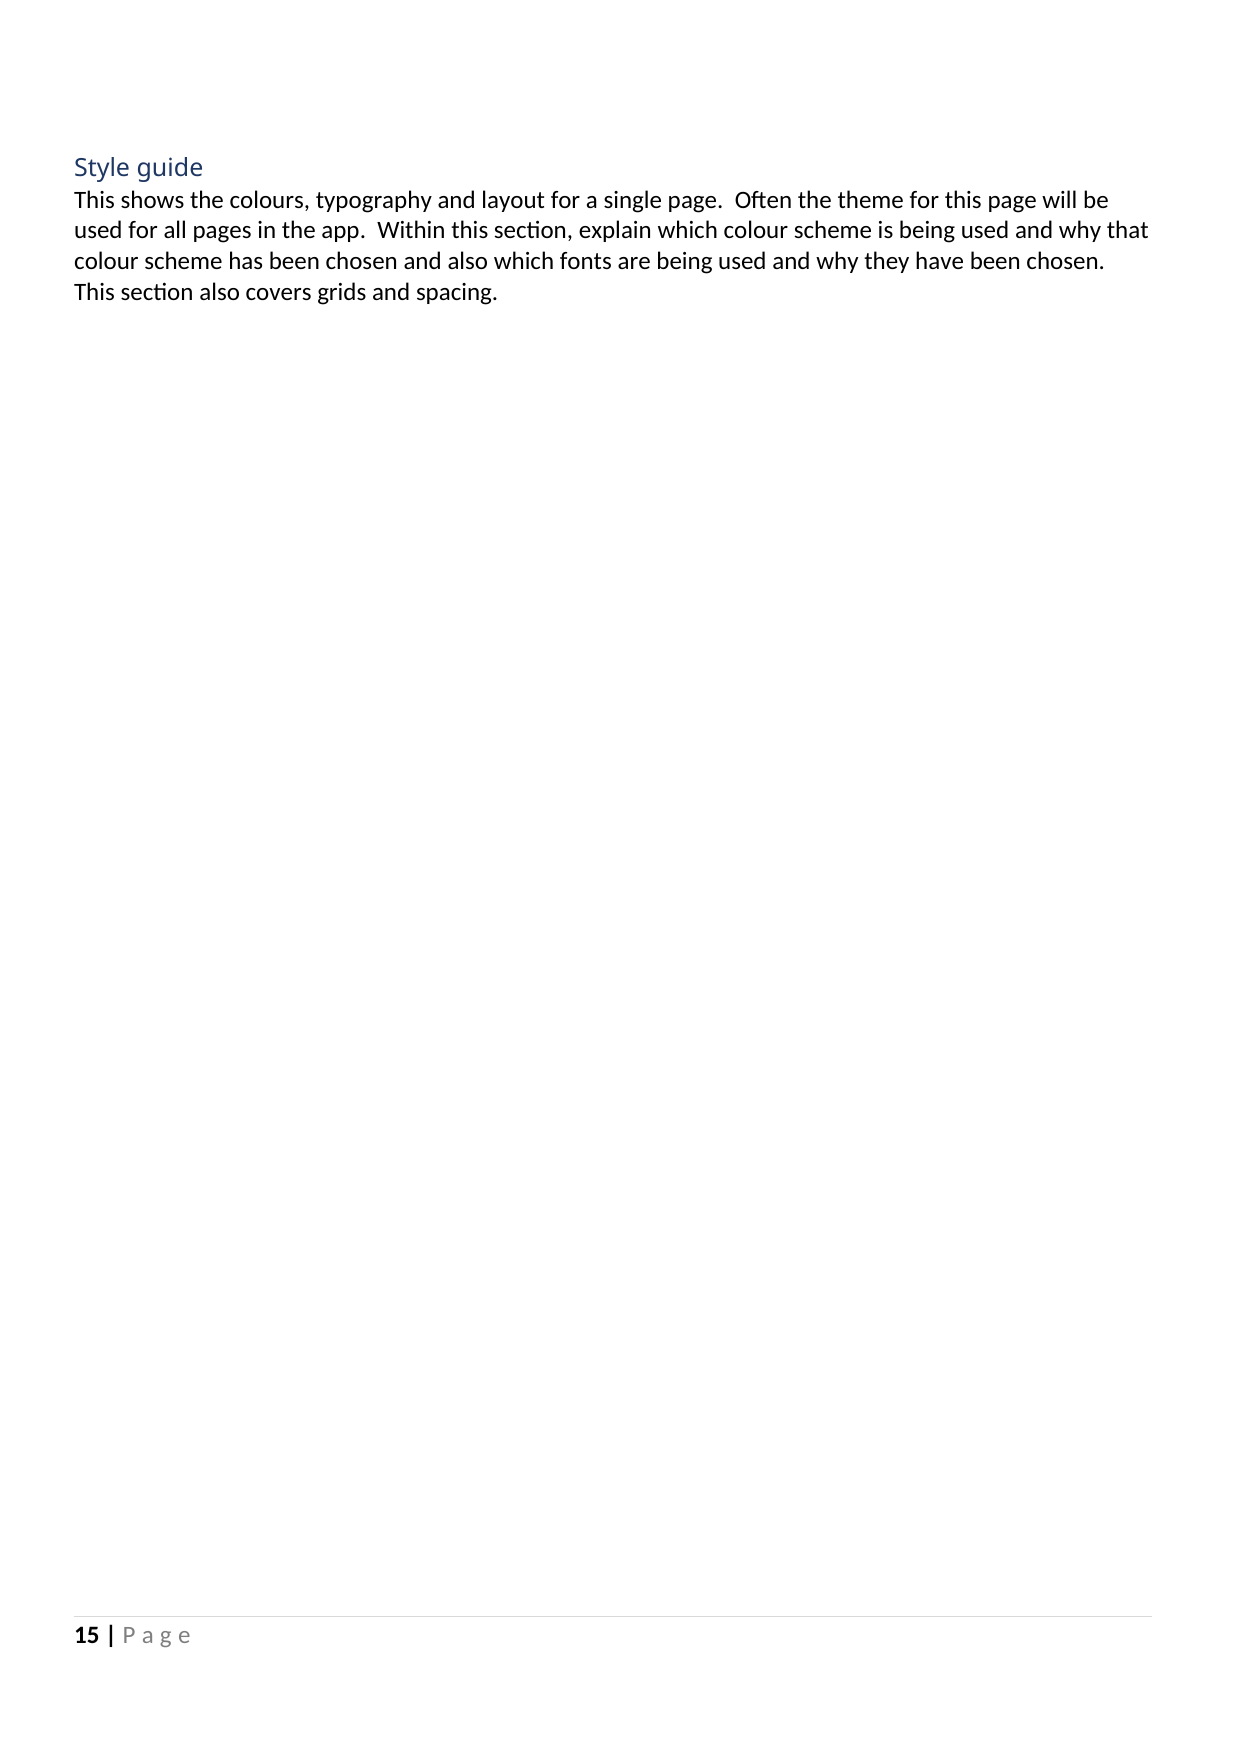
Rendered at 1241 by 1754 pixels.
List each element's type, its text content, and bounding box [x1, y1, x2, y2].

text This shows the colours, typography and layout for a single page. Often the theme for this page will be used for all pages in the app. Within this section, explain which colour scheme is being used and why that colour scheme has been chosen and also which fonts are being used and why they have been chosen. This section also covers grids and spacing. [74, 184, 1152, 306]
text Style guide [74, 150, 1152, 184]
